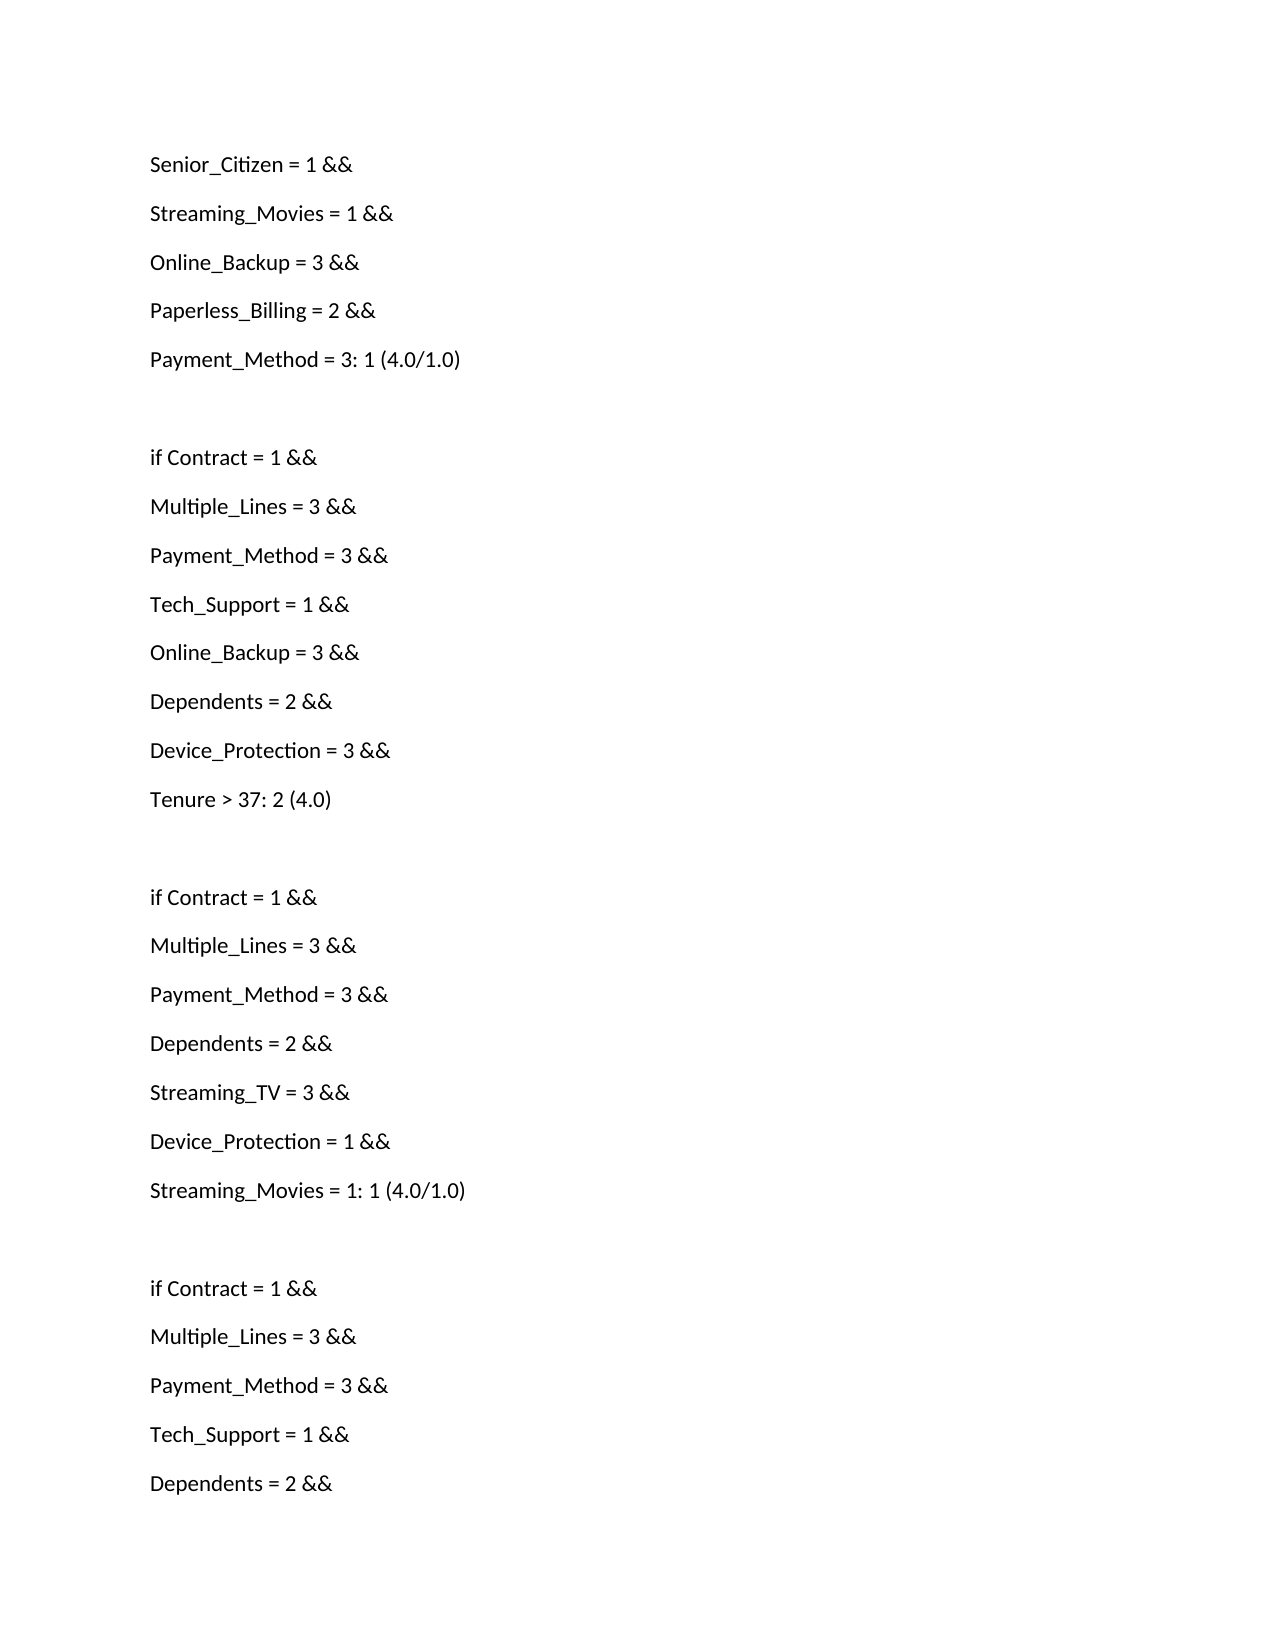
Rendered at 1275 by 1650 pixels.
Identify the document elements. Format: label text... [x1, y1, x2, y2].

text Device_Protection = 1 && [150, 1127, 1125, 1155]
text if Contract = 1 && [150, 883, 1125, 911]
text Streaming_TV = 3 && [150, 1078, 1125, 1106]
text Streaming_Movies = 1: 1 (4.0/1.0) [150, 1176, 1125, 1204]
text if Contract = 1 && [150, 1274, 1125, 1302]
text Paperless_Billing = 2 && [150, 297, 1125, 324]
text Online_Backup = 3 && [150, 248, 1125, 276]
text Dependents = 2 && [150, 1029, 1125, 1057]
text Streaming_Movies = 1 && [150, 199, 1125, 227]
text if Contract = 1 && [150, 443, 1125, 471]
text Dependents = 2 && [150, 1469, 1125, 1497]
text Multiple_Lines = 3 && [150, 1322, 1125, 1351]
text Senior_Citizen = 1 && [150, 150, 1125, 178]
text Tenure > 37: 2 (4.0) [150, 785, 1125, 813]
text Device_Protection = 3 && [150, 736, 1125, 764]
text Payment_Method = 3 && [150, 1371, 1125, 1399]
text Payment_Method = 3 && [150, 541, 1125, 569]
text Multiple_Lines = 3 && [150, 932, 1125, 960]
text Tech_Support = 1 && [150, 590, 1125, 618]
text Multiple_Lines = 3 && [150, 492, 1125, 520]
text Online_Backup = 3 && [150, 638, 1125, 667]
text Tech_Support = 1 && [150, 1420, 1125, 1448]
text Dependents = 2 && [150, 687, 1125, 715]
text Payment_Method = 3: 1 (4.0/1.0) [150, 345, 1125, 373]
text Payment_Method = 3 && [150, 981, 1125, 1008]
